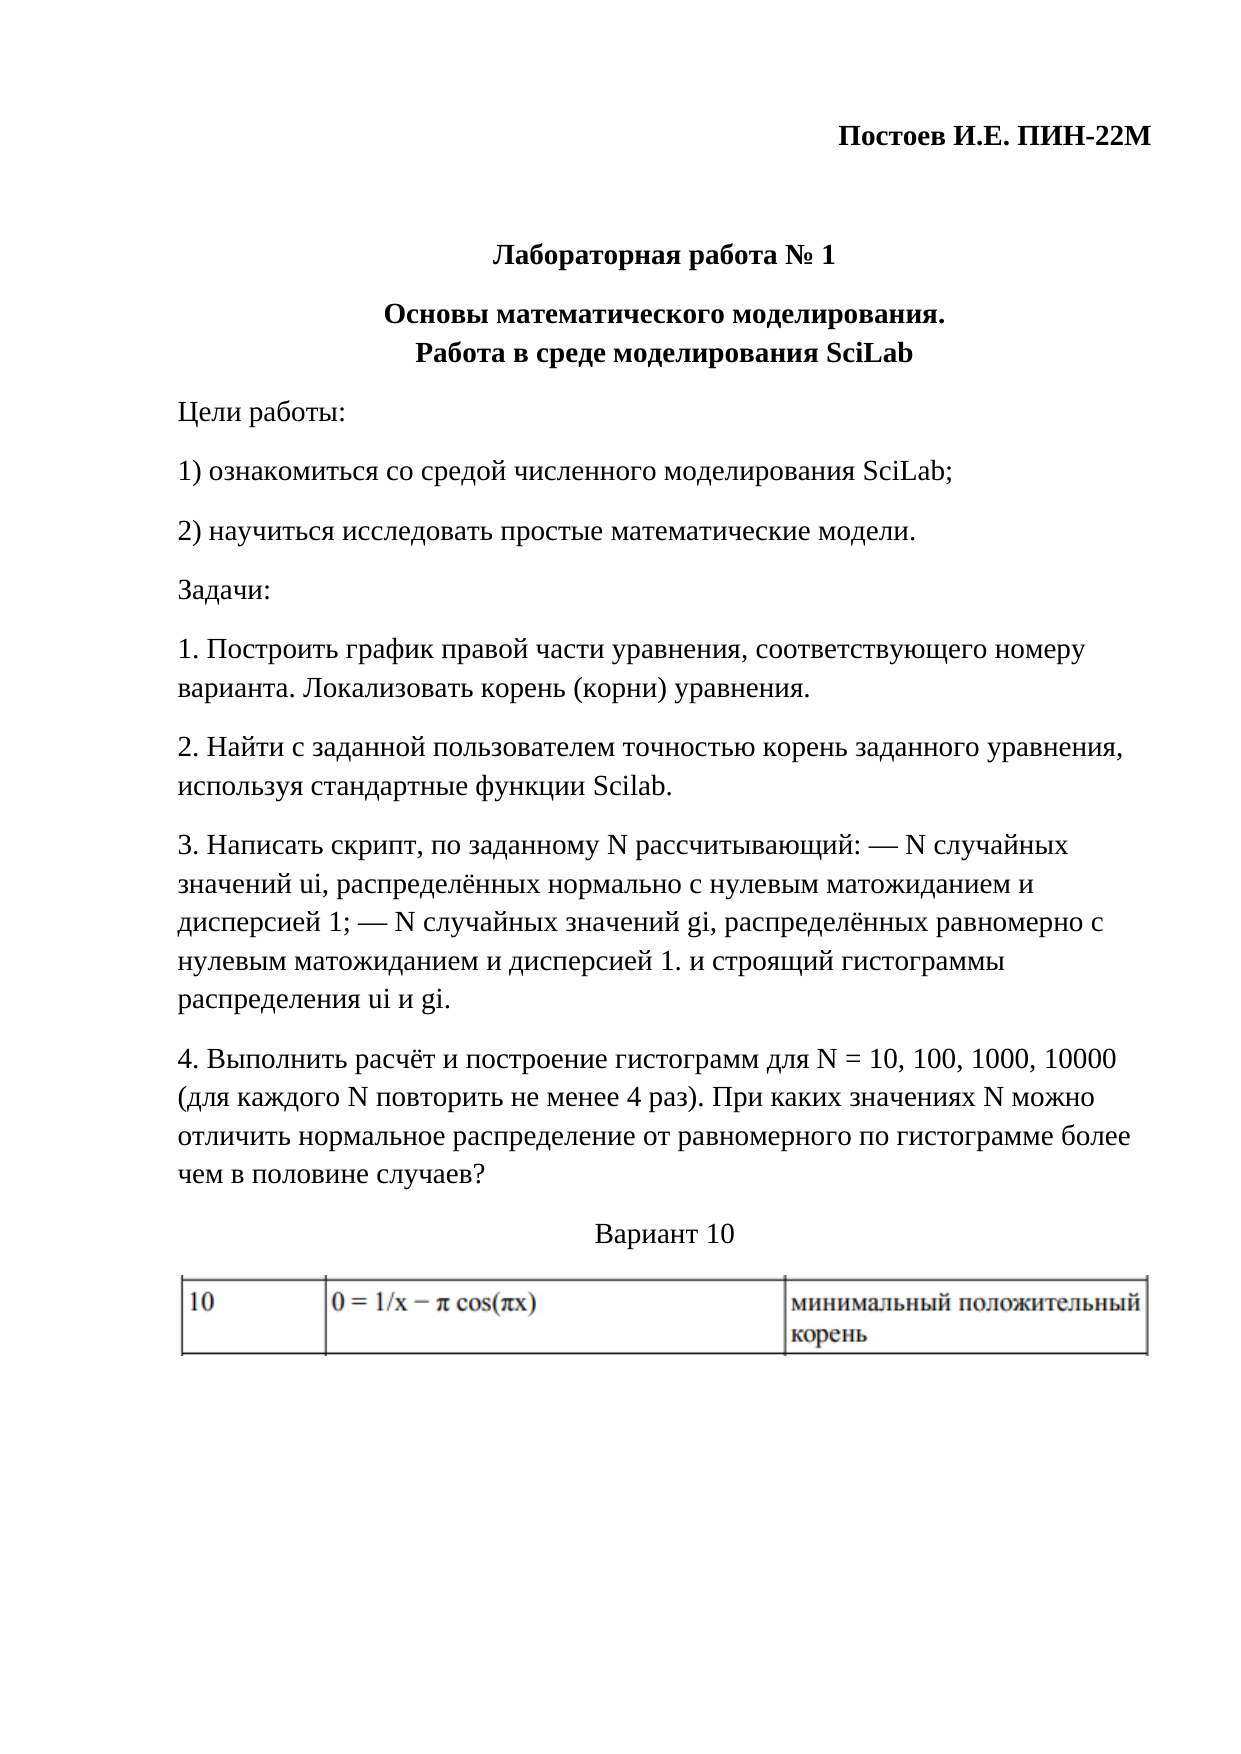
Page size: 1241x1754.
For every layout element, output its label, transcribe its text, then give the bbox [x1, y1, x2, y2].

text Задачи: [177, 572, 1152, 606]
text 2) научиться исследовать простые математические модели. [177, 513, 1152, 546]
text 4. Выполнить расчёт и построение гистограмм для N = 10, 100, 1000, 10000 (для каждого N повторить не менее 4 раз). При каких значениях N можно отличить нормальное распределение от равномерного по гистограмме более чем в половине случаев? [177, 1041, 1152, 1190]
text Цели работы: [177, 394, 1152, 428]
text 3. Написать скрипт, по заданному N рассчитывающий: — N случайных значений ui, распределённых нормально с нулевым матожиданием и дисперсией 1; — N случайных значений gi, распределённых равномерно с нулевым матожиданием и дисперсией 1. и строящий гистограммы распределения ui и gi. [177, 827, 1152, 1015]
text 1. Построить график правой части уравнения, соответствующего номеру варианта. Локализовать корень (корни) уравнения. [177, 632, 1152, 704]
text Постоев И.Е. ПИН-22М [177, 118, 1152, 152]
text Работа в среде моделирования SciLab [177, 335, 1152, 368]
text Вариант 10 [177, 1216, 1152, 1249]
text 2. Найти с заданной пользователем точностью корень заданного уравнения, используя стандартные функции Scilab. [177, 729, 1152, 802]
text Лабораторная работа № 1 [177, 237, 1152, 270]
picture [177, 1275, 1152, 1356]
text Основы математического моделирования. [177, 296, 1152, 330]
text 1) ознакомиться со средой численного моделирования SciLab; [177, 453, 1152, 487]
